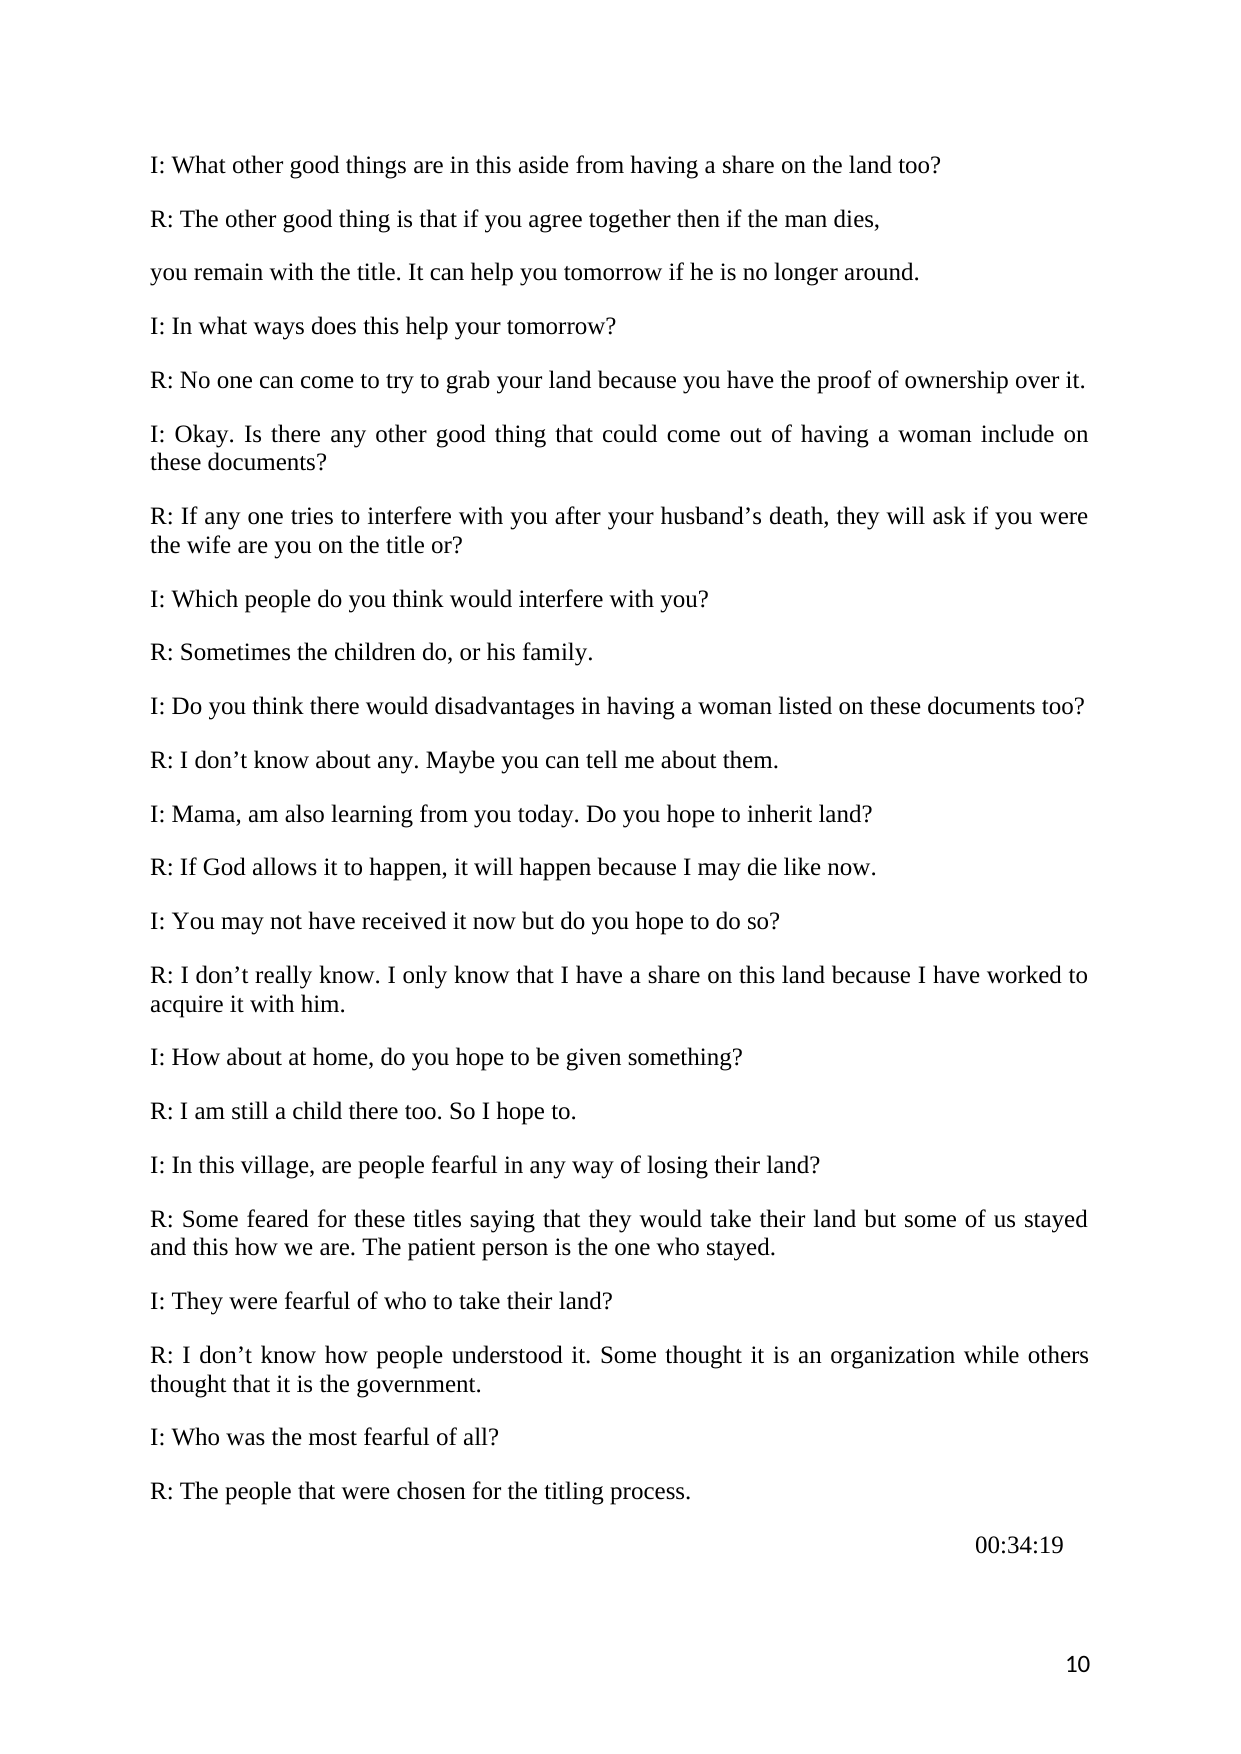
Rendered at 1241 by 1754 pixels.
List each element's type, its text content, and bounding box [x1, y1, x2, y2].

text you remain with the title. It can help you tomorrow if he is no longer around. [150, 257, 1090, 286]
text R: No one can come to try to grab your land because you have the proof of ownership over it. [150, 365, 1090, 394]
text R: The people that were chosen for the titling process. [150, 1476, 1090, 1505]
text I: Do you think there would disadvantages in having a woman listed on these documents too? [150, 691, 1090, 720]
text I: How about at home, do you hope to be given something? [150, 1042, 1090, 1071]
text I: Which people do you think would interfere with you? [150, 584, 1090, 612]
text R: Sometimes the children do, or his family. [150, 637, 1090, 666]
text R: If God allows it to happen, it will happen because I may die like now. [150, 852, 1090, 881]
text I: They were fearful of who to take their land? [150, 1286, 1090, 1315]
text I: You may not have received it now but do you hope to do so? [150, 906, 1090, 935]
text I: What other good things are in this aside from having a share on the land too? [150, 150, 1090, 179]
text I: In what ways does this help your tomorrow? [150, 311, 1090, 340]
text R: I am still a child there too. So I hope to. [150, 1096, 1090, 1125]
text R: The other good thing is that if you agree together then if the man dies, [150, 204, 1090, 232]
text I: In this village, are people fearful in any way of losing their land? [150, 1150, 1090, 1179]
text R: If any one tries to interfere with you after your husband’s death, they will ask if you were the wife are you on the title or? [150, 501, 1090, 559]
text I: Mama, am also learning from you today. Do you hope to inherit land? [150, 799, 1090, 827]
text I: Okay. Is there any other good thing that could come out of having a woman include on these documents? [150, 419, 1090, 476]
text I: Who was the most fearful of all? [150, 1422, 1090, 1451]
text R: I don’t know about any. Maybe you can tell me about them. [150, 745, 1090, 774]
text R: I don’t really know. I only know that I have a share on this land because I have worked to acquire it with him. [150, 960, 1090, 1017]
text R: Some feared for these titles saying that they would take their land but some of us stayed and this how we are. The patient person is the one who stayed. [150, 1204, 1090, 1261]
text R: I don’t know how people understood it. Some thought it is an organization while others thought that it is the government. [150, 1340, 1090, 1397]
text 00:34:19 [900, 1530, 1090, 1559]
